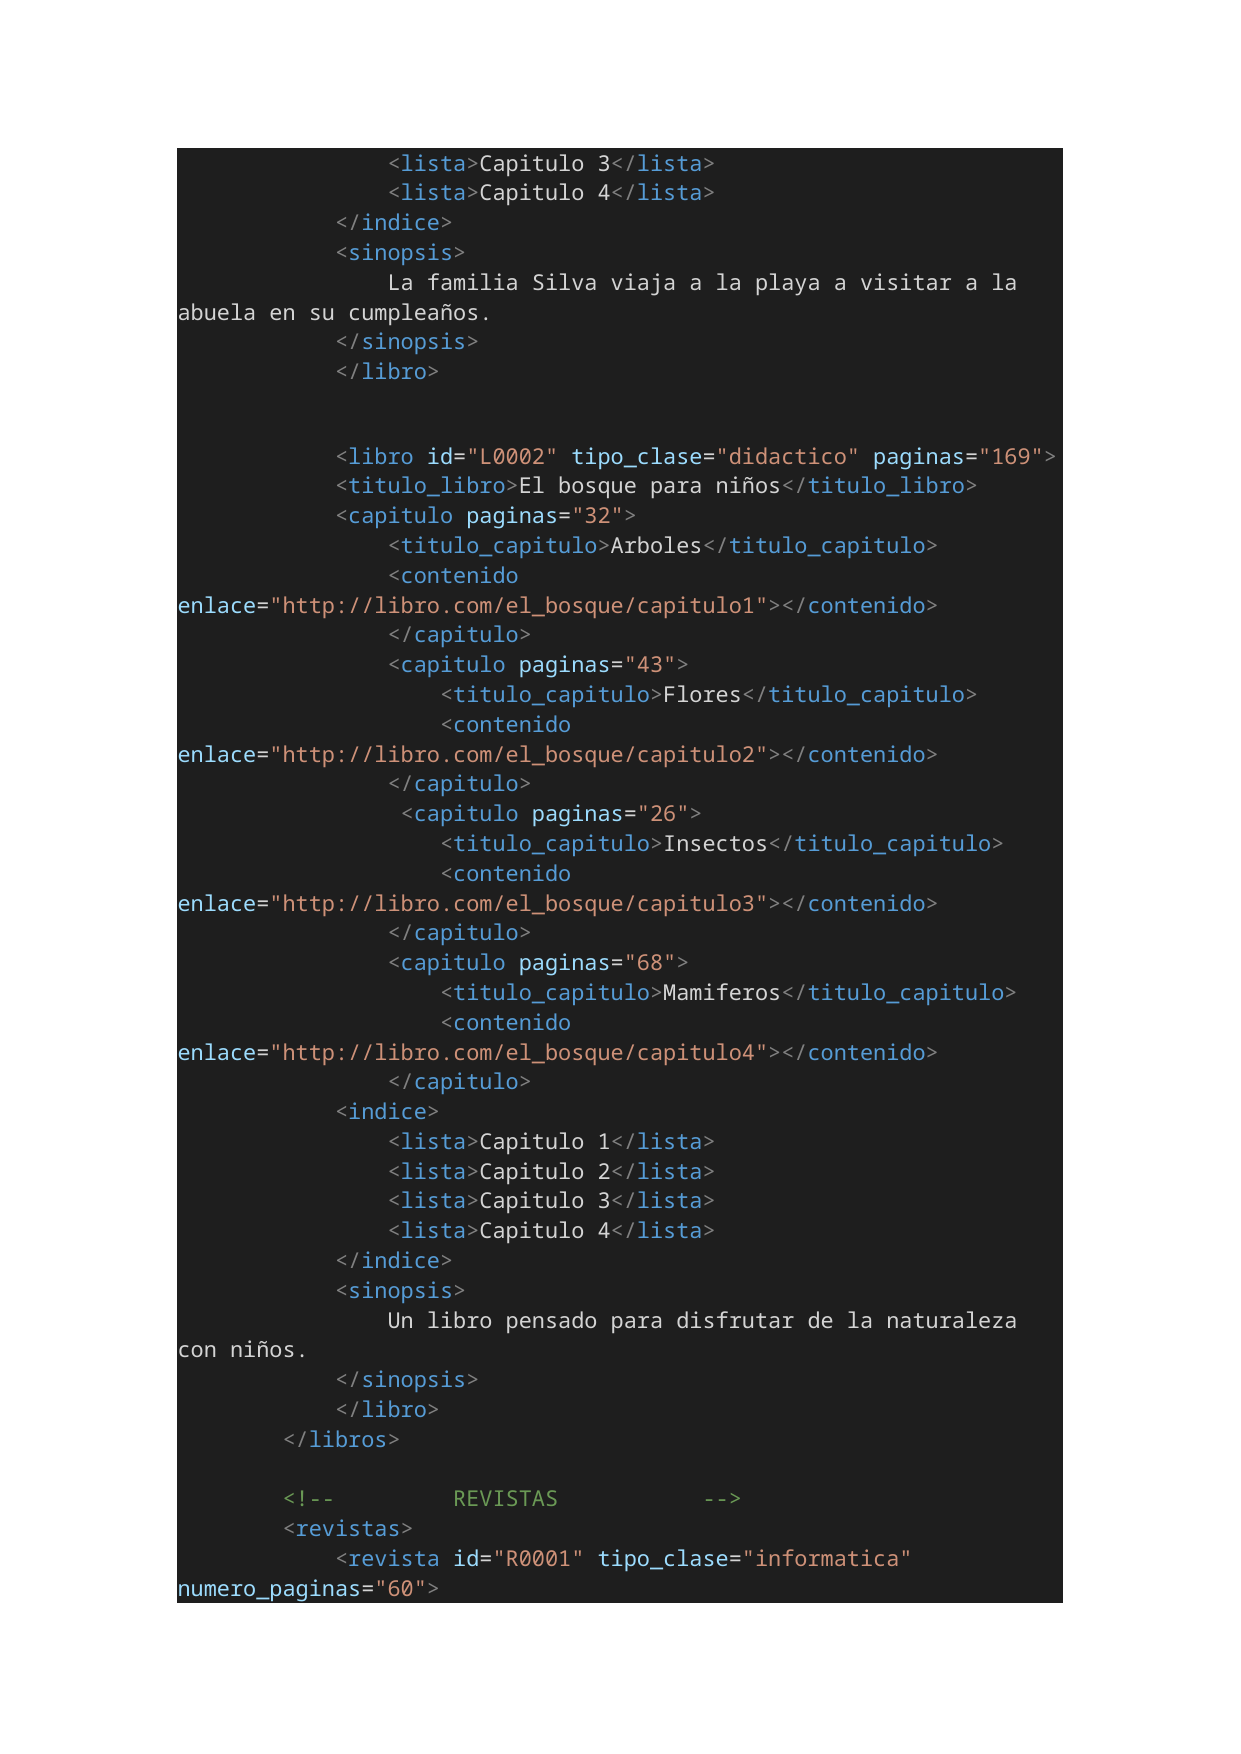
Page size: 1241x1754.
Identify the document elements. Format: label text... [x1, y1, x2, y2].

text <lista>Capitulo 3</lista> [177, 148, 1063, 177]
text <libro id="L0002" tipo_clase="didactico" paginas="169"> [177, 441, 1063, 471]
text <lista>Capitulo 3</lista> [177, 1186, 1063, 1215]
text <capitulo paginas="68"> [177, 947, 1063, 977]
text <revista id="R0001" tipo_clase="informatica" numero_paginas="60"> [177, 1543, 1063, 1603]
text La familia Silva viaja a la playa a visitar a la abuela en su cumpleaños. [177, 267, 1063, 326]
text <contenido enlace="http://libro.com/el_bosque/capitulo4"></contenido> [177, 1007, 1063, 1066]
text <titulo_capitulo>Mamiferos</titulo_capitulo> [177, 977, 1063, 1007]
text </capitulo> [177, 768, 1063, 798]
text </indice> [177, 1245, 1063, 1275]
text </libro> [177, 1394, 1063, 1424]
text <sinopsis> [177, 1275, 1063, 1305]
text <capitulo paginas="26"> [177, 798, 1063, 828]
text <titulo_capitulo>Flores</titulo_capitulo> [177, 679, 1063, 709]
text <contenido enlace="http://libro.com/el_bosque/capitulo2"></contenido> [177, 709, 1063, 768]
text </libros> [177, 1424, 1063, 1454]
text <capitulo paginas="43"> [177, 649, 1063, 679]
text </libro> [177, 356, 1063, 386]
text <indice> [177, 1096, 1063, 1126]
text <lista>Capitulo 2</lista> [177, 1156, 1063, 1186]
text Un libro pensado para disfrutar de la naturaleza con niños. [177, 1305, 1063, 1364]
text <lista>Capitulo 4</lista> [177, 1215, 1063, 1245]
text </sinopsis> [177, 1364, 1063, 1394]
text <titulo_libro>El bosque para niños</titulo_libro> [177, 471, 1063, 500]
text </capitulo> [177, 917, 1063, 947]
text </capitulo> [177, 1066, 1063, 1096]
text <lista>Capitulo 4</lista> [177, 177, 1063, 207]
text <lista>Capitulo 1</lista> [177, 1126, 1063, 1156]
text <titulo_capitulo>Arboles</titulo_capitulo> [177, 530, 1063, 560]
text <capitulo paginas="32"> [177, 500, 1063, 530]
text <contenido enlace="http://libro.com/el_bosque/capitulo3"></contenido> [177, 858, 1063, 917]
text </capitulo> [177, 619, 1063, 649]
text <sinopsis> [177, 237, 1063, 267]
text <!-- REVISTAS --> [177, 1483, 1063, 1513]
text <titulo_capitulo>Insectos</titulo_capitulo> [177, 828, 1063, 858]
text <contenido enlace="http://libro.com/el_bosque/capitulo1"></contenido> [177, 560, 1063, 619]
text </indice> [177, 207, 1063, 237]
text <revistas> [177, 1513, 1063, 1543]
text </sinopsis> [177, 326, 1063, 356]
